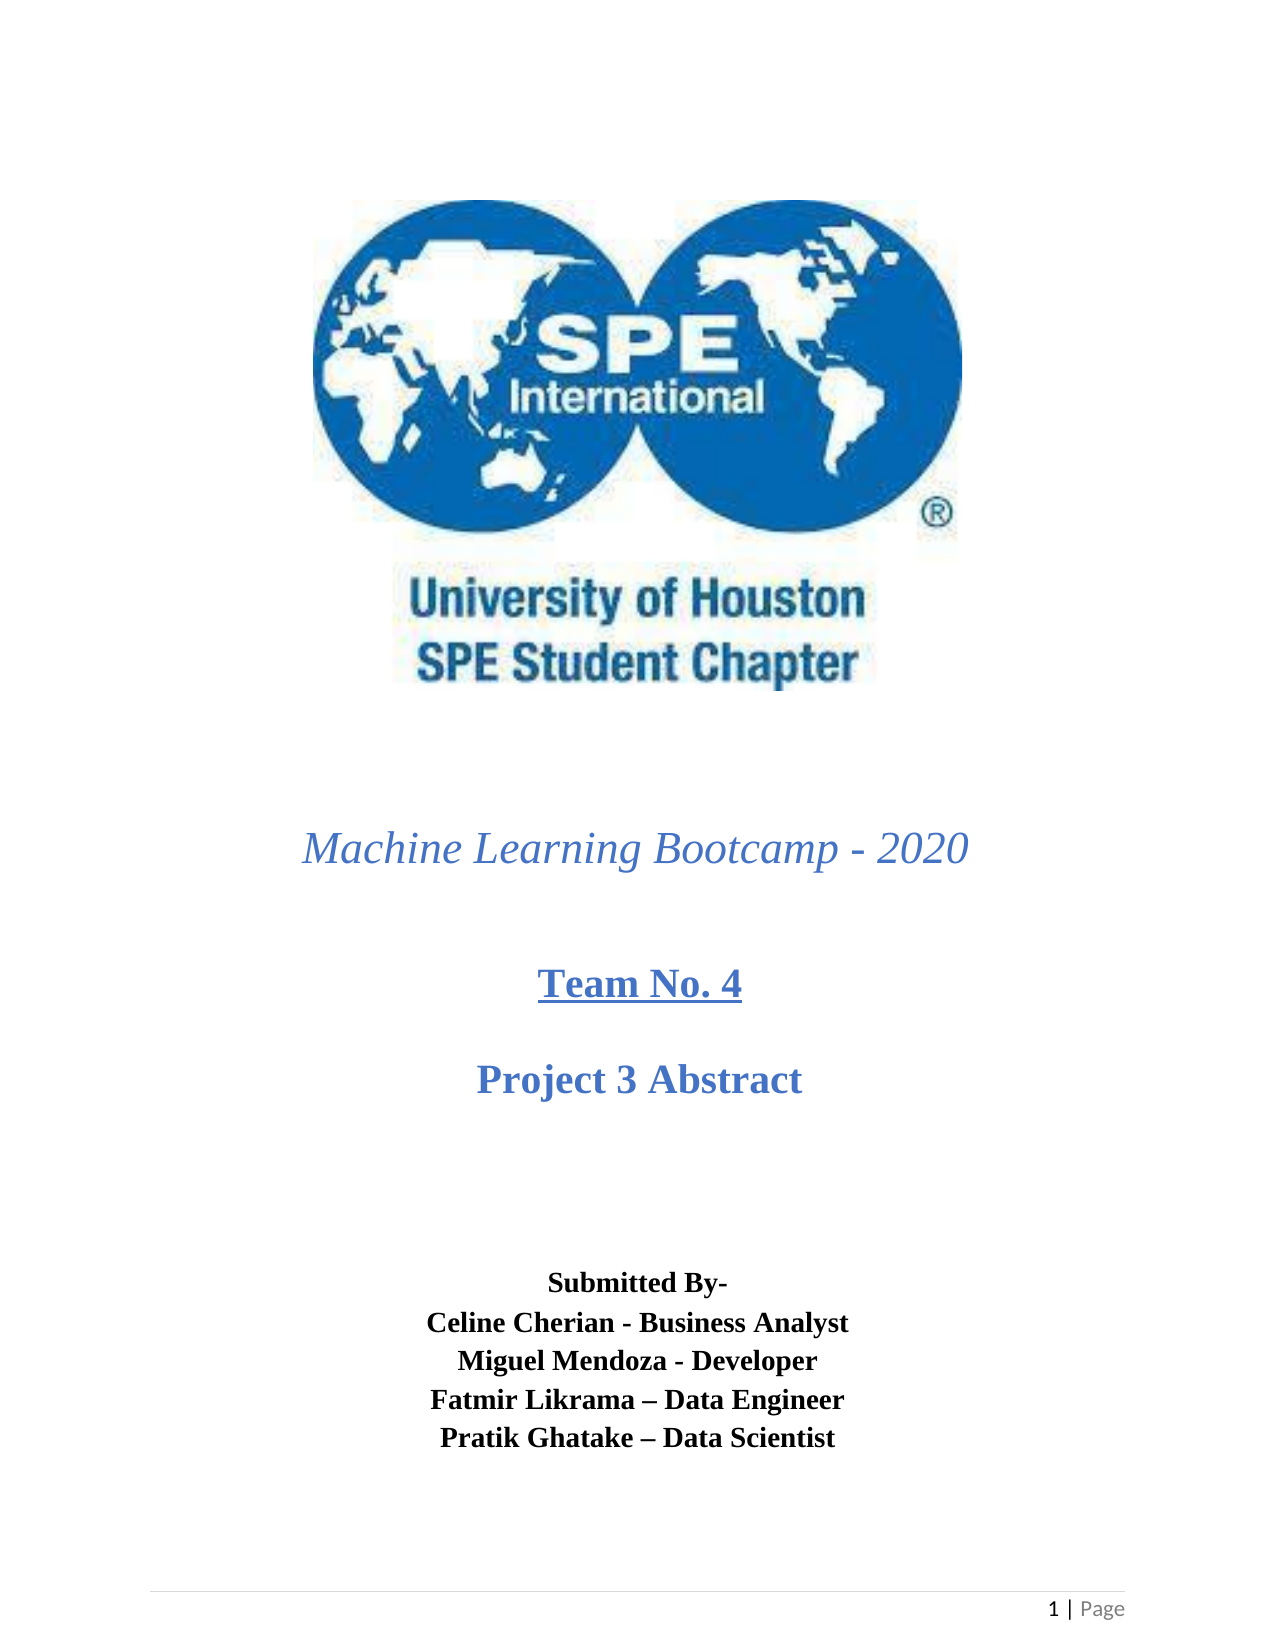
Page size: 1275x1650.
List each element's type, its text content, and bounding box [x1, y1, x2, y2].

text Machine Learning Bootcamp - 2020 [240, 821, 1035, 873]
text Celine Cherian - Business Analyst [150, 1305, 1125, 1338]
text Fatmir Likrama – Data Engineer [150, 1382, 1125, 1415]
text Submitted By- [150, 1266, 1125, 1299]
text Team No. 4 [150, 959, 1129, 1007]
text Project 3 Abstract [150, 1055, 1129, 1103]
text Miguel Mendoza - Developer [150, 1343, 1125, 1377]
text Pratik Ghatake – Data Scientist [150, 1420, 1125, 1454]
picture [313, 200, 963, 691]
